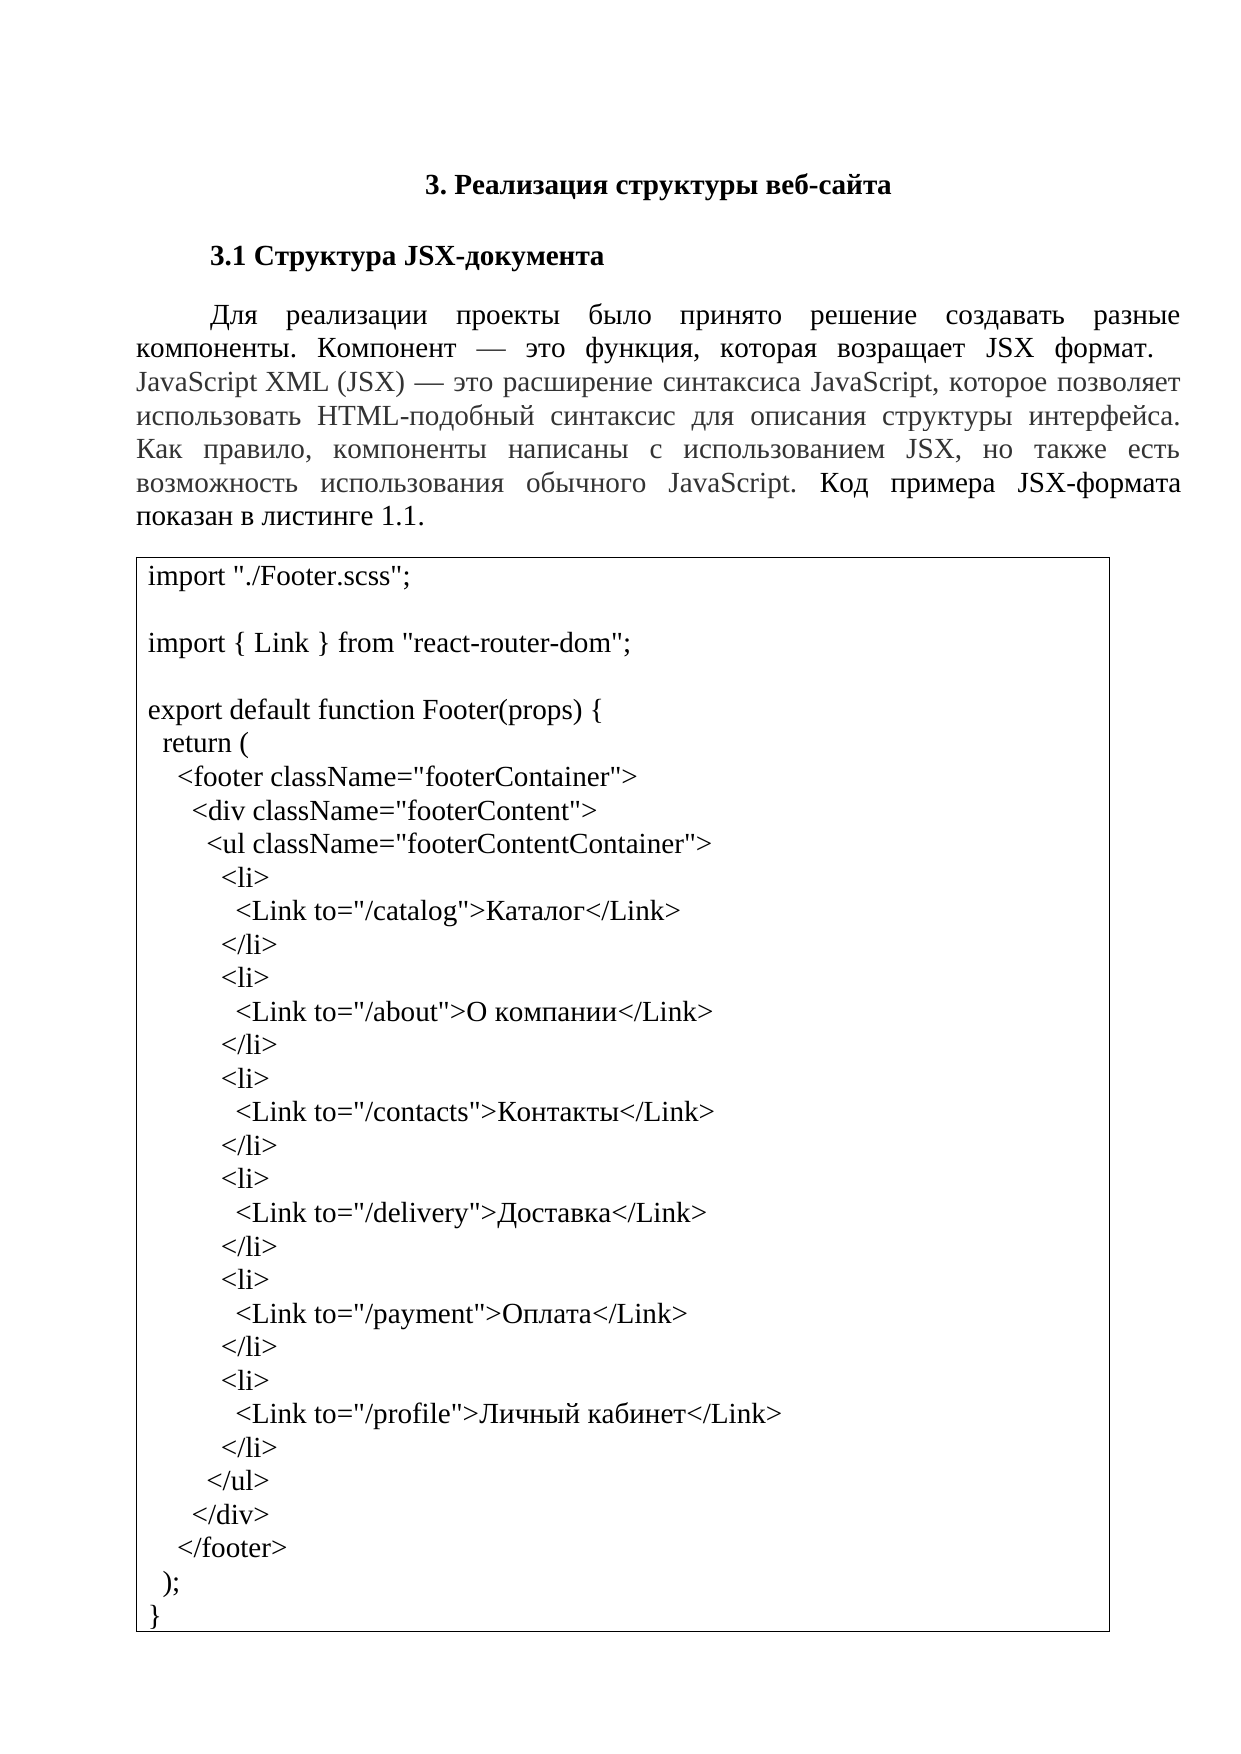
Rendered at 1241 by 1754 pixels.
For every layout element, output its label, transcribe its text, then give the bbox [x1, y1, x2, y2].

text Для реализации проекты было принято решение создавать разные компоненты. Компонент — это функция, которая возращает JSX формат. JavaScript XML (JSX) — это расширение синтаксиса JavaScript, которое позволяет использовать HTML-подобный синтаксис для описания структуры интерфейса. Как правило, компоненты написаны с использованием JSX, но также есть возможность использования обычного JavaScript. Код примера JSX-формата показан в листинге 1.1. [136, 297, 1181, 398]
text Для реализации проекты было принято решение создавать разные компоненты. Компонент — это функция, которая возращает JSX формат. JavaScript XML (JSX) — это расширение синтаксиса JavaScript, которое позволяет использовать HTML-подобный синтаксис для описания структуры интерфейса. Как правило, компоненты написаны с использованием JSX, но также есть возможность использования обычного JavaScript. Код примера JSX-формата показан в листинге 1.1. [136, 465, 1181, 532]
table_header import "./Footer.scss"; import { Link } from "react-router-dom"; export default function Footer(props) { return ( <footer className="footerContainer"> <div className="footerContent"> <ul className="footerContentContainer"> <li> <Link to="/catalog">Каталог</Link> </li> <li> <Link to="/about">О компании</Link> </li> <li> <Link to="/contacts">Контакты</Link> </li> <li> <Link to="/delivery">Доставка</Link> </li> <li> <Link to="/payment">Оплата</Link> </li> <li> <Link to="/profile">Личный кабинет</Link> </li> </ul> </div> </footer> ); } [137, 558, 1109, 1631]
subtitle 3. Реализация структуры веб-сайта [136, 167, 1181, 201]
subtitle 3.1 Структура JSX-документа [136, 238, 1181, 272]
